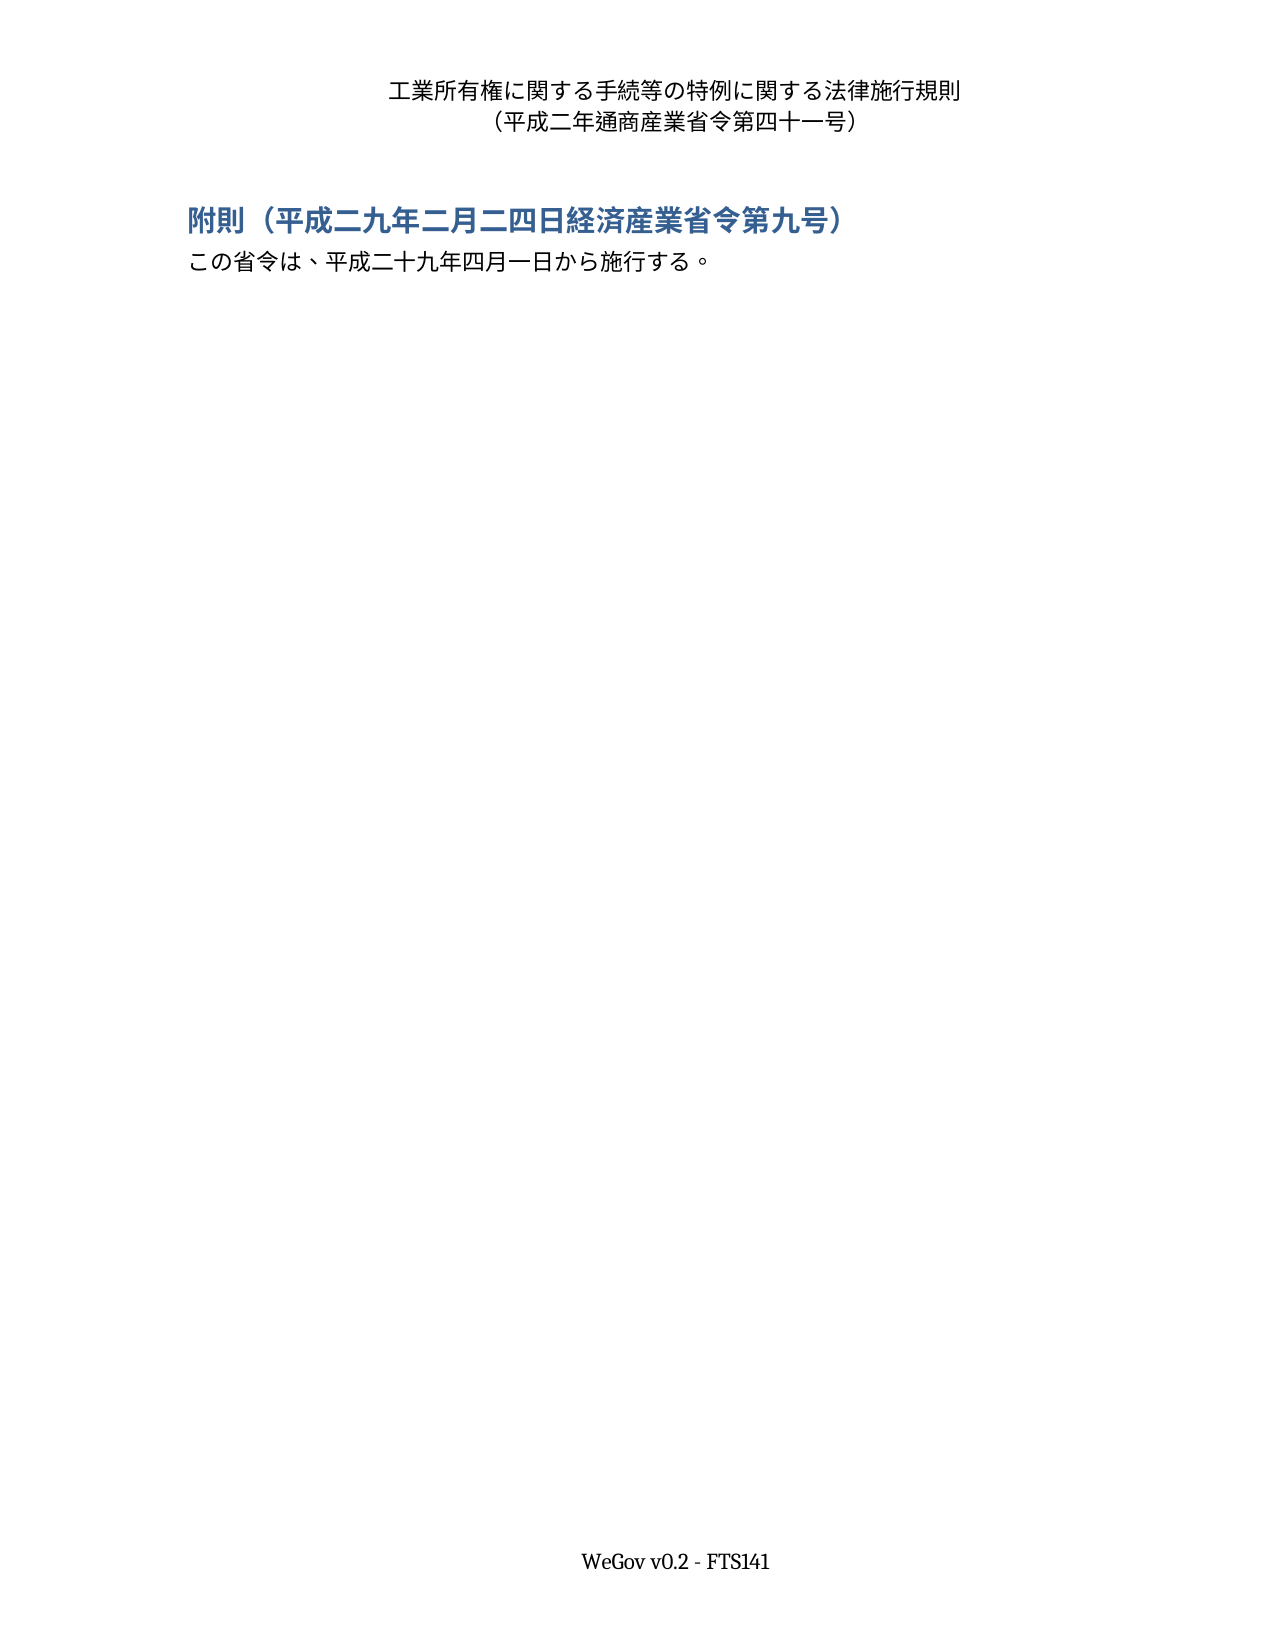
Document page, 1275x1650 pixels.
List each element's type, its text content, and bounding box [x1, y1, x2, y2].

subtitle 附則（平成二九年二月二四日経済産業省令第九号） [187, 200, 1087, 240]
text この省令は、平成二十九年四月一日から施行する。 [187, 246, 1087, 277]
